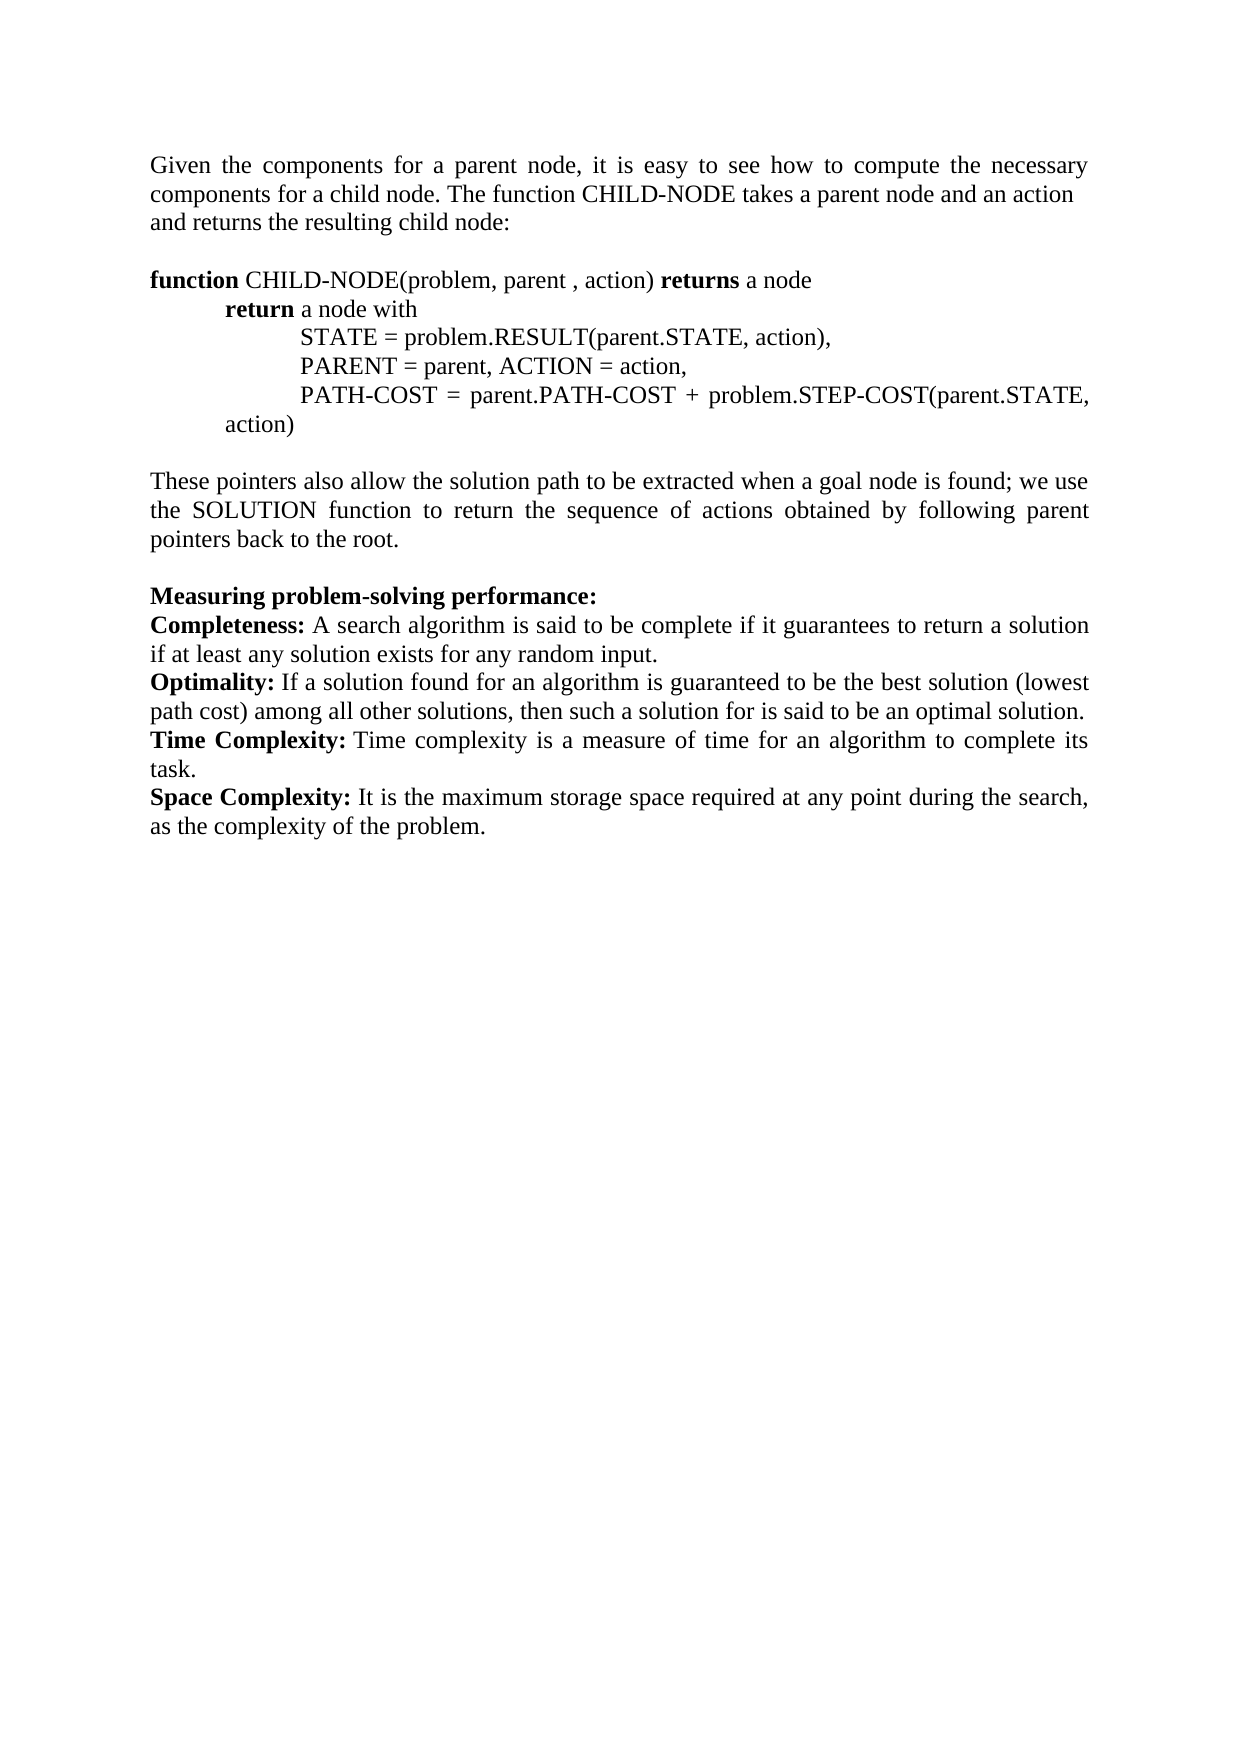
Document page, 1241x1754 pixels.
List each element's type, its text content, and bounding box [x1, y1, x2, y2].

text Optimality: If a solution found for an algorithm is guaranteed to be the best solution (lowest path cost) among all other solutions, then such a solution for is said to be an optimal solution. [150, 667, 1090, 725]
text STATE = problem.RESULT(parent.STATE, action), [225, 322, 1090, 351]
text Measuring problem-solving performance: [150, 581, 1090, 610]
text These pointers also allow the solution path to be extracted when a goal node is found; we use the SOLUTION function to return the sequence of actions obtained by following parent pointers back to the root. [150, 466, 1090, 552]
text Time Complexity: Time complexity is a measure of time for an algorithm to complete its task. [150, 725, 1090, 782]
text PARENT = parent, ACTION = action, [225, 351, 1090, 380]
text PATH-COST = parent.PATH-COST + problem.STEP-COST(parent.STATE, action) [225, 380, 1090, 437]
text and returns the resulting child node: [150, 207, 1090, 236]
text return a node with [150, 294, 1090, 322]
text Given the components for a parent node, it is easy to see how to compute the necessary components for a child node. The function CHILD-NODE takes a parent node and an action [150, 150, 1090, 207]
text Space Complexity: It is the maximum storage space required at any point during the search, as the complexity of the problem. [150, 782, 1090, 840]
text function CHILD-NODE(problem, parent , action) returns a node [150, 265, 1090, 294]
text Completeness: A search algorithm is said to be complete if it guarantees to return a solution if at least any solution exists for any random input. [150, 610, 1090, 667]
